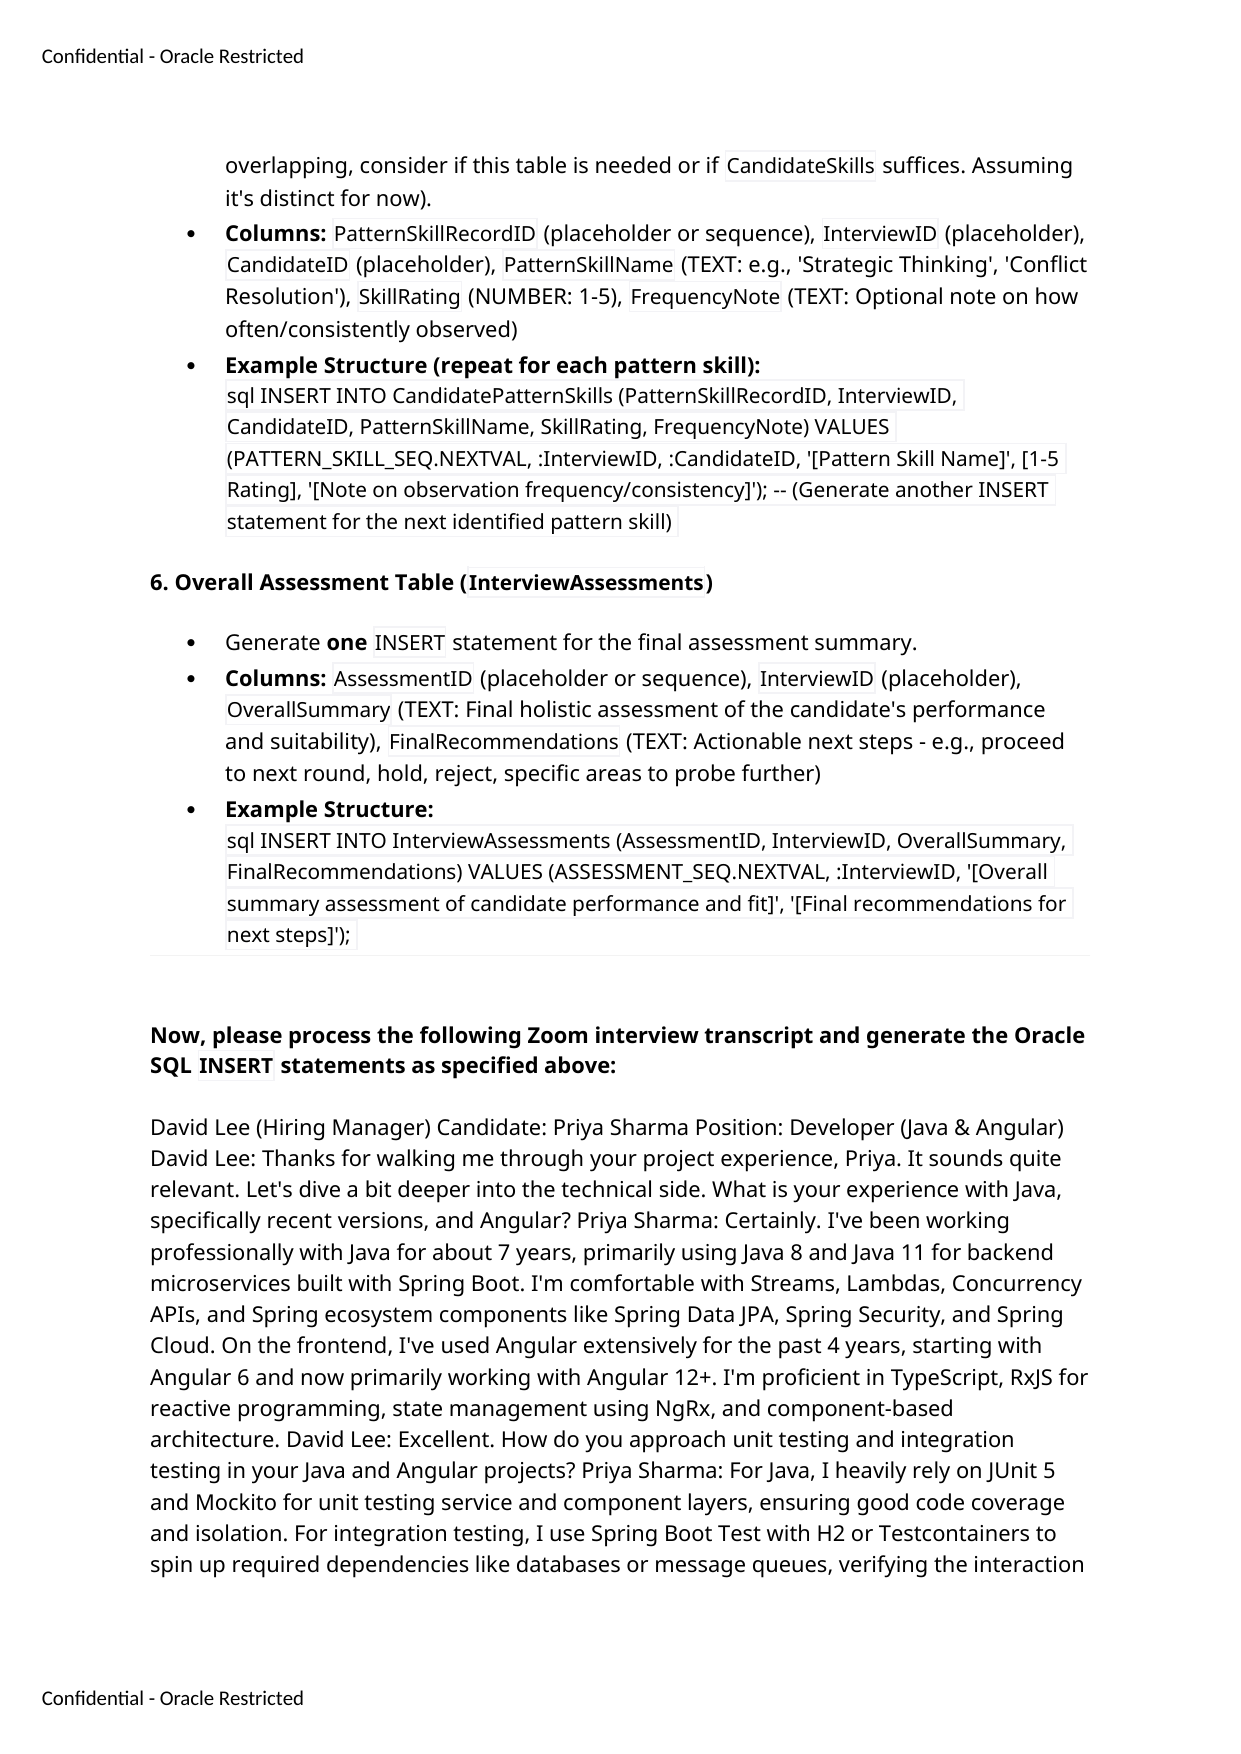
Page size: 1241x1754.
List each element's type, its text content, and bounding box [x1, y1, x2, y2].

text 6. Overall Assessment Table (InterviewAssessments) [705, 566, 1090, 598]
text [150, 1110, 1090, 1579]
text 6. Overall Assessment Table (InterviewAssessments) [469, 568, 704, 596]
list Generate one INSERT statement for the final assessment summary. [187, 626, 373, 658]
list Columns: AssessmentID (placeholder or sequence), InterviewID (placeholder), OverallSummary (TEXT: Final holistic assessment of the candidate's performance and suitability), FinalRecommendations (TEXT: Actionable next steps - e.g., proceed to next round, hold, reject, specific areas to probe further) [187, 662, 1090, 788]
list Columns: PatternSkillRecordID (placeholder or sequence), InterviewID (placeholder), CandidateID (placeholder), PatternSkillName (TEXT: e.g., 'Strategic Thinking', 'Conflict Resolution'), SkillRating (NUMBER: 1-5), FrequencyNote (TEXT: Optional note on how often/consistently observed) [187, 217, 1090, 343]
text Now, please process the following Zoom interview transcript and generate the Oracle SQL INSERT statements as specified above: [150, 1018, 1090, 1081]
list Example Structure (repeat for each pattern skill): sql INSERT INTO CandidatePatternSkills (PatternSkillRecordID, InterviewID, CandidateID, PatternSkillName, SkillRating, FrequencyNote) VALUES (PATTERN_SKILL_SEQ.NEXTVAL, :InterviewID, :CandidateID, '[Pattern Skill Name]', [1-5 Rating], '[Note on observation frequency/consistency]'); -- (Generate another INSERT statement for the next identified pattern skill) [187, 348, 1090, 537]
text 6. Overall Assessment Table (InterviewAssessments) [150, 566, 467, 598]
list Example Structure: sql INSERT INTO InterviewAssessments (AssessmentID, InterviewID, OverallSummary, FinalRecommendations) VALUES (ASSESSMENT_SEQ.NEXTVAL, :InterviewID, '[Overall summary assessment of candidate performance and fit]', '[Final recommendations for next steps]'); [187, 793, 1090, 950]
list Generate one INSERT statement for the final assessment summary. [446, 626, 1090, 658]
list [187, 150, 1090, 213]
